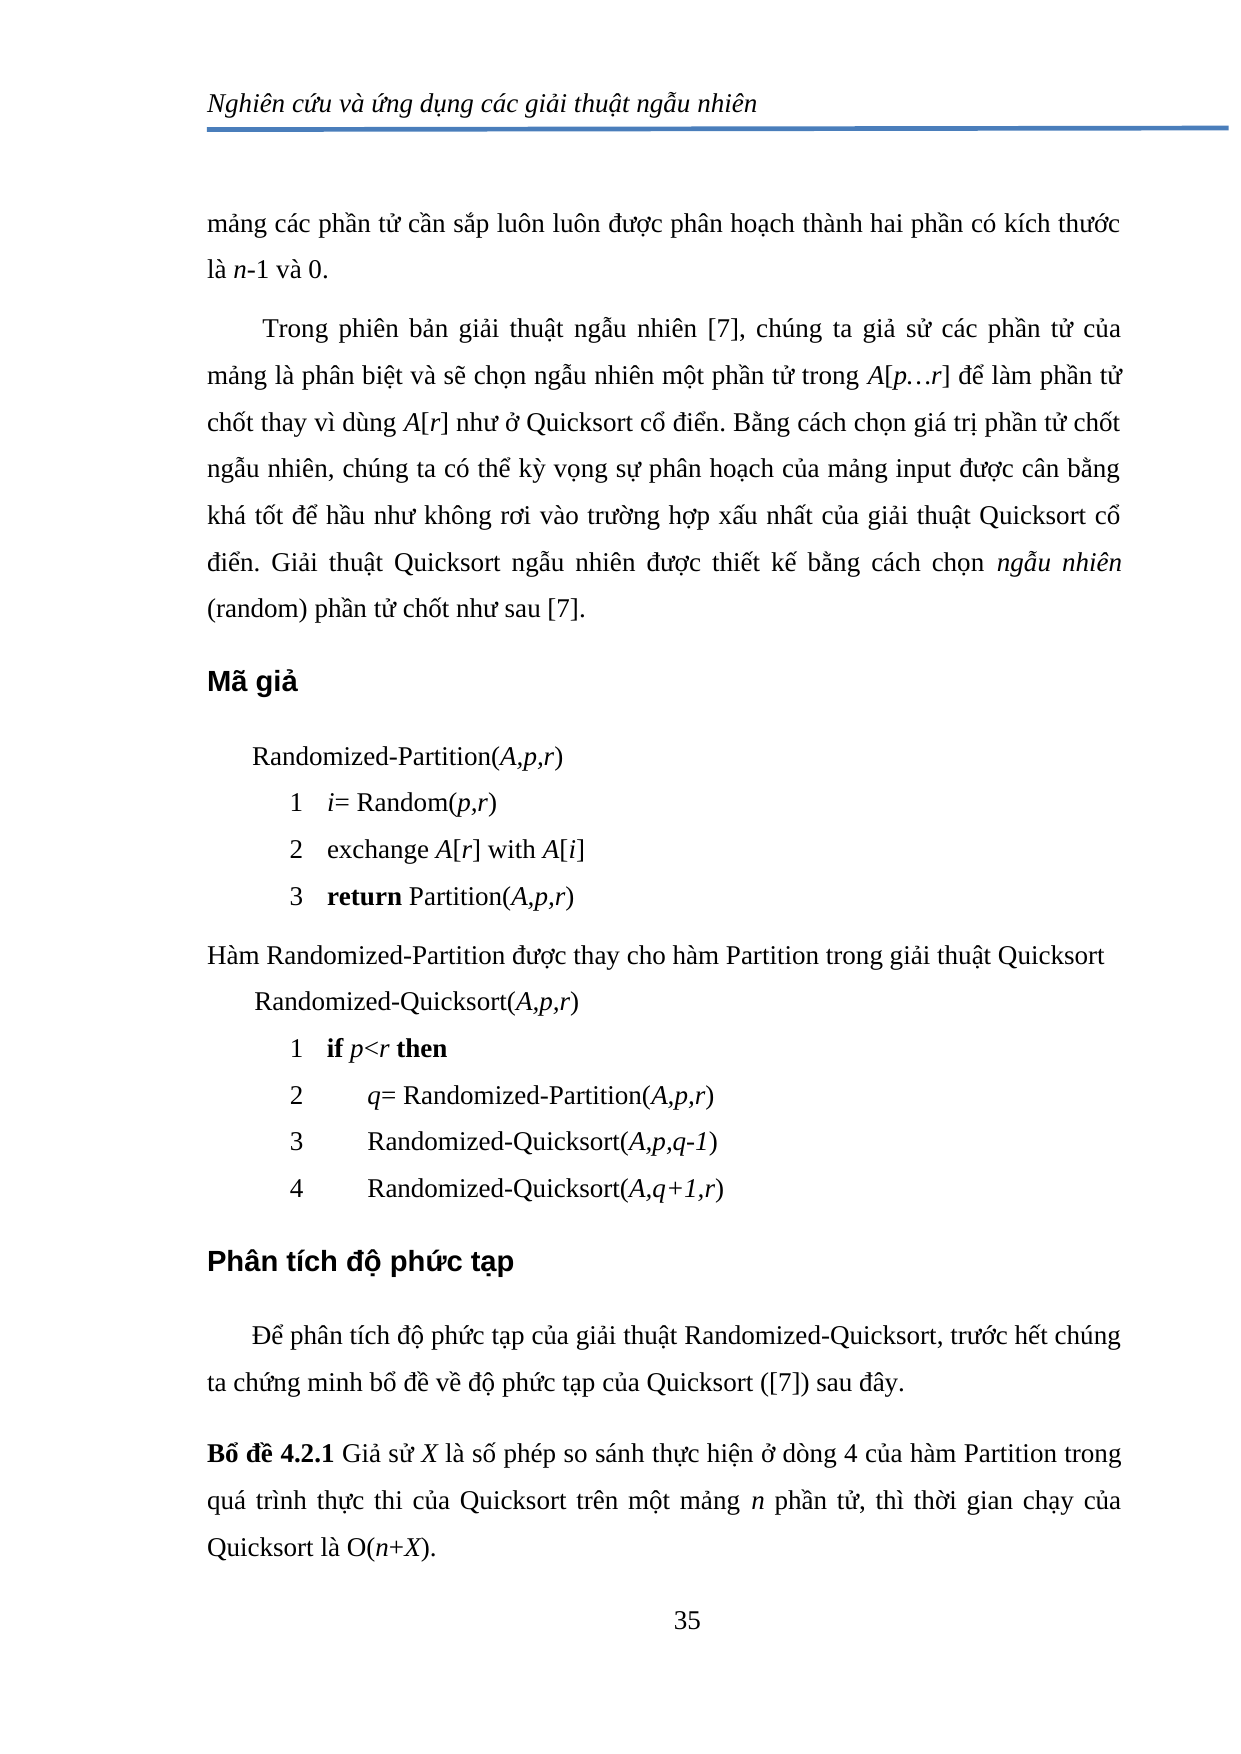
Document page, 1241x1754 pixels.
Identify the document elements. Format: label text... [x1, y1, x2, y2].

text Trong phiên bản giải thuật ngẫu nhiên [7], chúng ta giả sử các phần tử của mảng là phân biệt và sẽ chọn ngẫu nhiên một phần tử trong A[p…r] để làm phần tử chốt thay vì dùng A[r] như ở Quicksort cổ điển. Bằng cách chọn giá trị phần tử chốt ngẫu nhiên, chúng ta có thể kỳ vọng sự phân hoạch của mảng input được cân bằng khá tốt để hầu như không rơi vào trường hợp xấu nhất của giải thuật Quicksort cổ điển. Giải thuật Quicksort ngẫu nhiên được thiết kế bằng cách chọn ngẫu nhiên (random) phần tử chốt như sau [7]. [207, 313, 1122, 624]
list i= Random(p,r) [289, 786, 1122, 817]
list exchange A[r] with A[i] [289, 833, 1122, 864]
text Hàm Randomized-Partition được thay cho hàm Partition trong giải thuật Quicksort [207, 939, 1122, 970]
text Bổ đề 4.2.1 Giả sử X là số phép so sánh thực hiện ở dòng 4 của hàm Partition trong quá trình thực thi của Quicksort trên một mảng n phần tử, thì thời gian chạy của Quicksort là O(n+X). [207, 1437, 1122, 1562]
text Randomized-Partition(A,p,r) [207, 739, 1122, 771]
list q= Randomized-Partition(A,p,r) [289, 1079, 1122, 1110]
text Randomized-Quicksort(A,p,r) [207, 985, 1122, 1017]
list Randomized-Quicksort(A,p,q-1) [289, 1125, 1122, 1157]
list if p<r then [289, 1032, 1122, 1063]
list return Partition(A,p,r) [289, 879, 1122, 911]
text Phân tích độ phức tạp [207, 1244, 1122, 1277]
list Randomized-Quicksort(A,q+1,r) [289, 1172, 1122, 1203]
text Để phân tích độ phức tạp của giải thuật Randomized-Quicksort, trước hết chúng ta chứng minh bổ đề về độ phức tạp của Quicksort ([7]) sau đây. [207, 1319, 1122, 1397]
text Mã giả [207, 664, 1122, 698]
